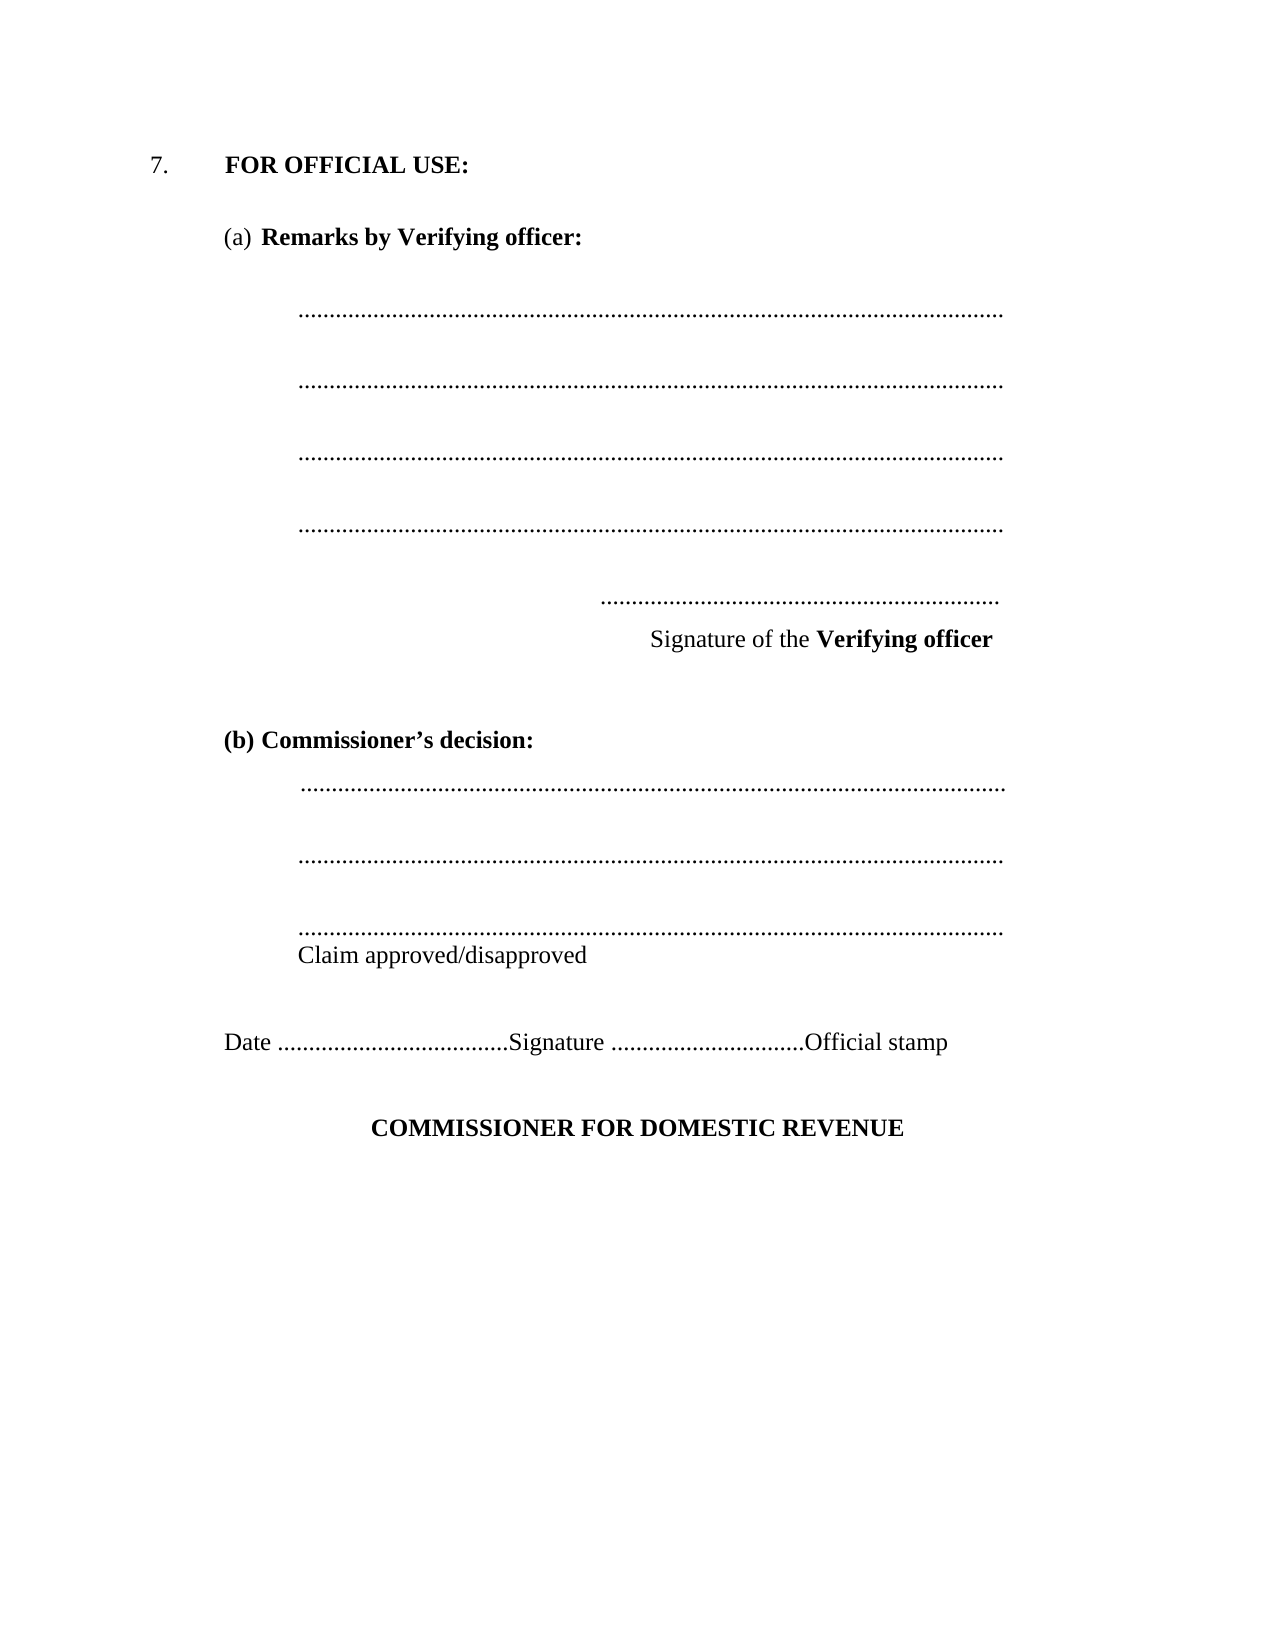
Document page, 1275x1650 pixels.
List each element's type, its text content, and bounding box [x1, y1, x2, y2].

text ................................................................................................................. [298, 437, 1125, 466]
text COMMISSIONER FOR DOMESTIC REVENUE [150, 1113, 1125, 1142]
text Claim approved/disapproved [150, 941, 1125, 969]
text ................................................................................................................. [298, 912, 1125, 941]
list Commissioner’s decision: [224, 725, 1125, 754]
text Date .....................................Signature ...............................Official stamp [150, 1027, 1125, 1056]
text 7. FOR OFFICIAL USE: [150, 150, 1125, 179]
text Signature of the Verifying officer [150, 624, 1125, 653]
list Remarks by Verifying officer: [224, 222, 1125, 251]
text ................................................................................................................. [298, 294, 1125, 322]
text ................................................................................................................. [298, 366, 1125, 394]
text ................................................................ [150, 581, 1125, 610]
text ................................................................................................................. [150, 768, 1125, 797]
text ................................................................................................................. [298, 840, 1125, 869]
text ................................................................................................................. [298, 509, 1125, 538]
